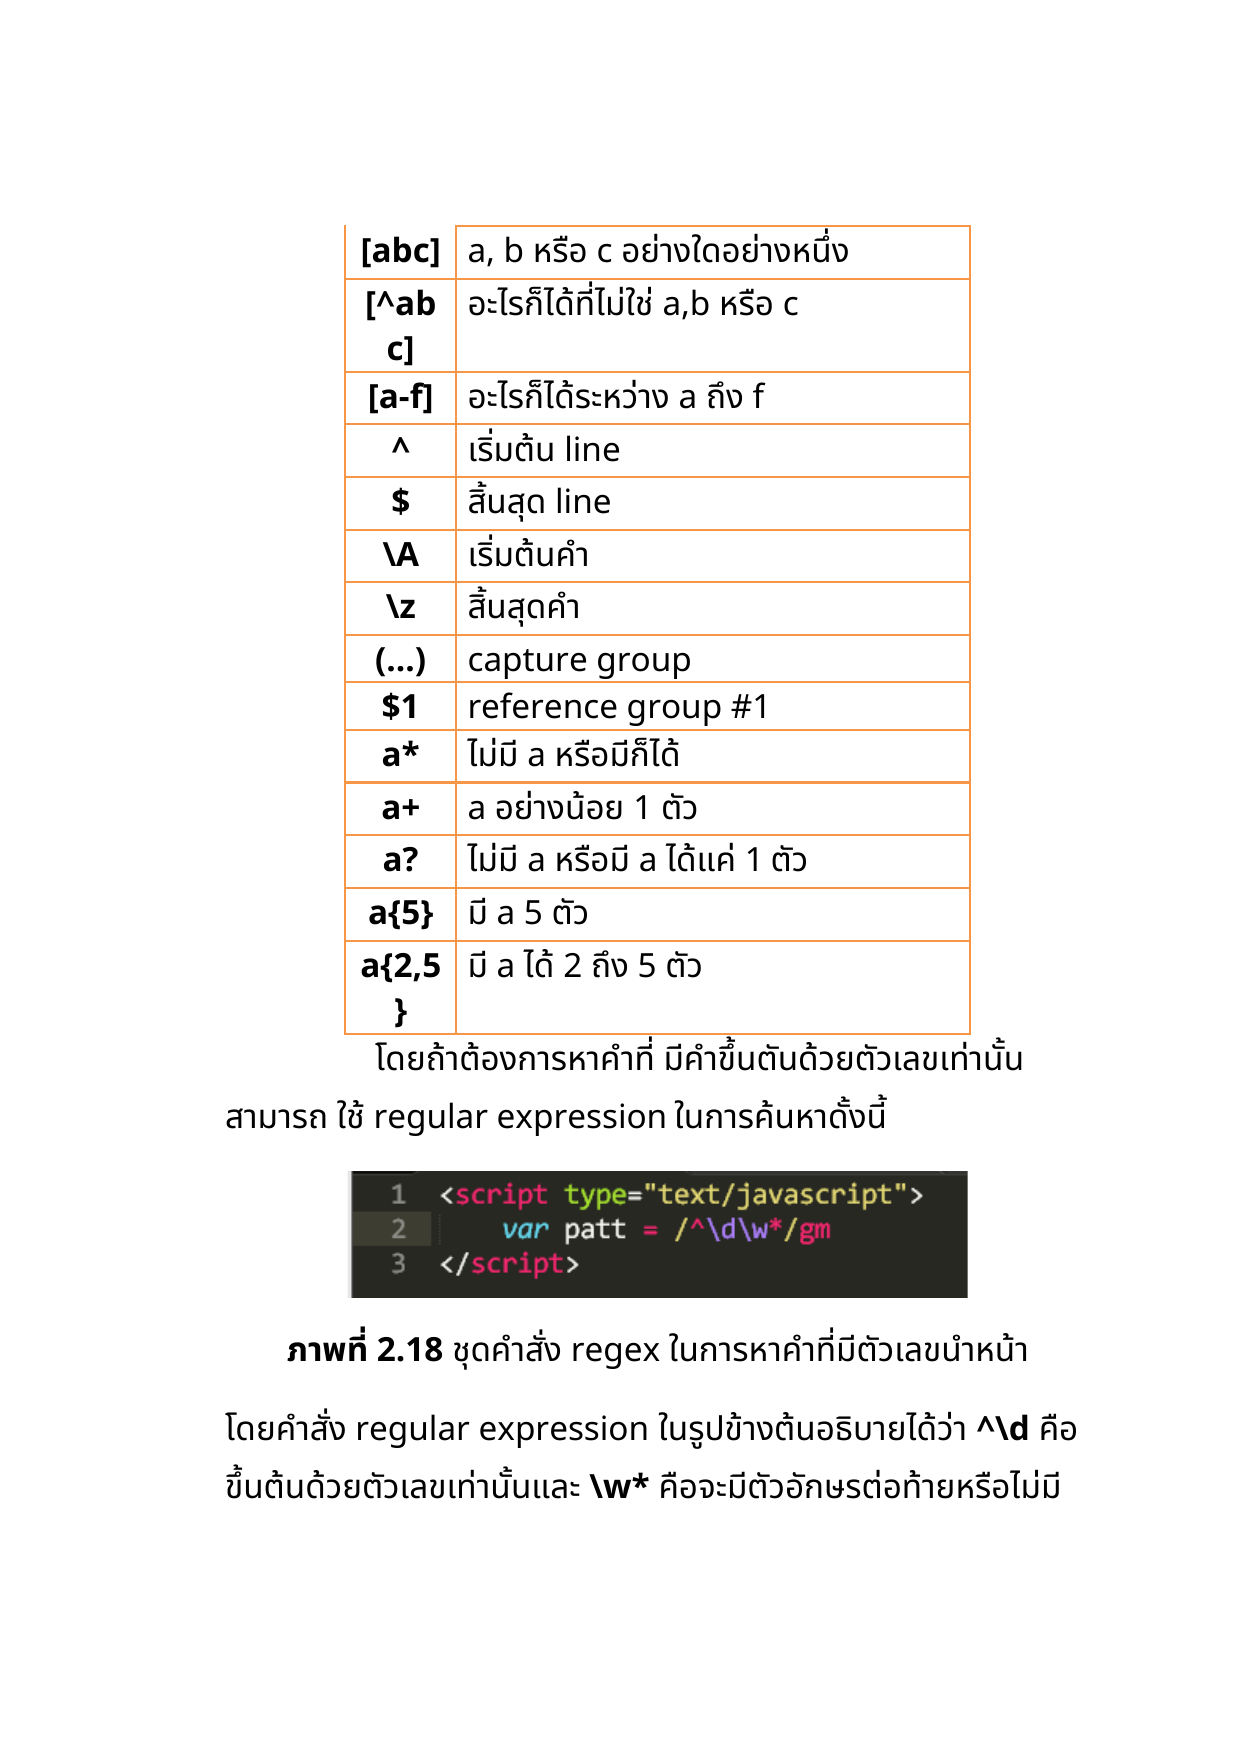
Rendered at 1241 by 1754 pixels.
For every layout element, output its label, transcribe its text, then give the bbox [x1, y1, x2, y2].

table_cell มี a ได้ 2 ถึง 5 ตัว [457, 942, 969, 1032]
table_cell อะไรก็ได้ที่ไม่ใช่ a,b หรือ c [457, 280, 969, 371]
table_cell ไม่มี a หรือมี a ได้แค่ 1ตัว [457, 836, 969, 887]
text ภาพที่ 2.18 ชุดคำสั่ง regex ในการหาคำที่มีตัวเลขนำหน้า [225, 1326, 1090, 1376]
table_cell สิ้นสุดคำ [457, 583, 969, 634]
table_cell สิ้นสุด line [457, 478, 969, 529]
table_cell [a-f] [346, 373, 455, 423]
table_cell a อย่างน้อย 1 ตัว [457, 784, 969, 834]
table_cell capture group [457, 636, 969, 681]
table_cell เริ่มต้น line [457, 425, 969, 476]
table_cell อะไรก็ได้ระหว่าง a ถึง f [457, 373, 969, 423]
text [225, 1404, 1090, 1513]
table_cell มี a 5 ตัว [457, 889, 969, 939]
table_cell \A [346, 531, 455, 581]
table_cell a{5} [346, 889, 455, 939]
table_cell a? [346, 836, 455, 887]
table_cell a+ [346, 784, 455, 834]
table_cell ^ [346, 425, 455, 476]
table_cell a, b หรือ c อย่างใดอย่างหนึ่ง [457, 227, 969, 278]
table_cell [abc] [346, 225, 455, 278]
picture [347, 1171, 968, 1298]
text โดยถ้าต้องการหาคำที่ มีคำขึ้นตันด้วยตัวเลขเท่านั้น สามารถ ใช้ regular expressionในการค้นหาดั้งนี้ [225, 1034, 1090, 1143]
table_cell a{2,5} [346, 942, 455, 1032]
table_cell \z [346, 583, 455, 634]
table_cell (…) [346, 636, 455, 681]
table_cell ไม่มี a หรือมีก็ได้ [457, 731, 969, 781]
table_cell reference group #1 [457, 683, 969, 729]
table_cell $ [346, 478, 455, 529]
table_cell $1 [346, 683, 455, 729]
table_cell [^abc] [346, 280, 455, 371]
table_cell เริ่มต้นคำ [457, 531, 969, 581]
table_cell a* [346, 731, 455, 781]
